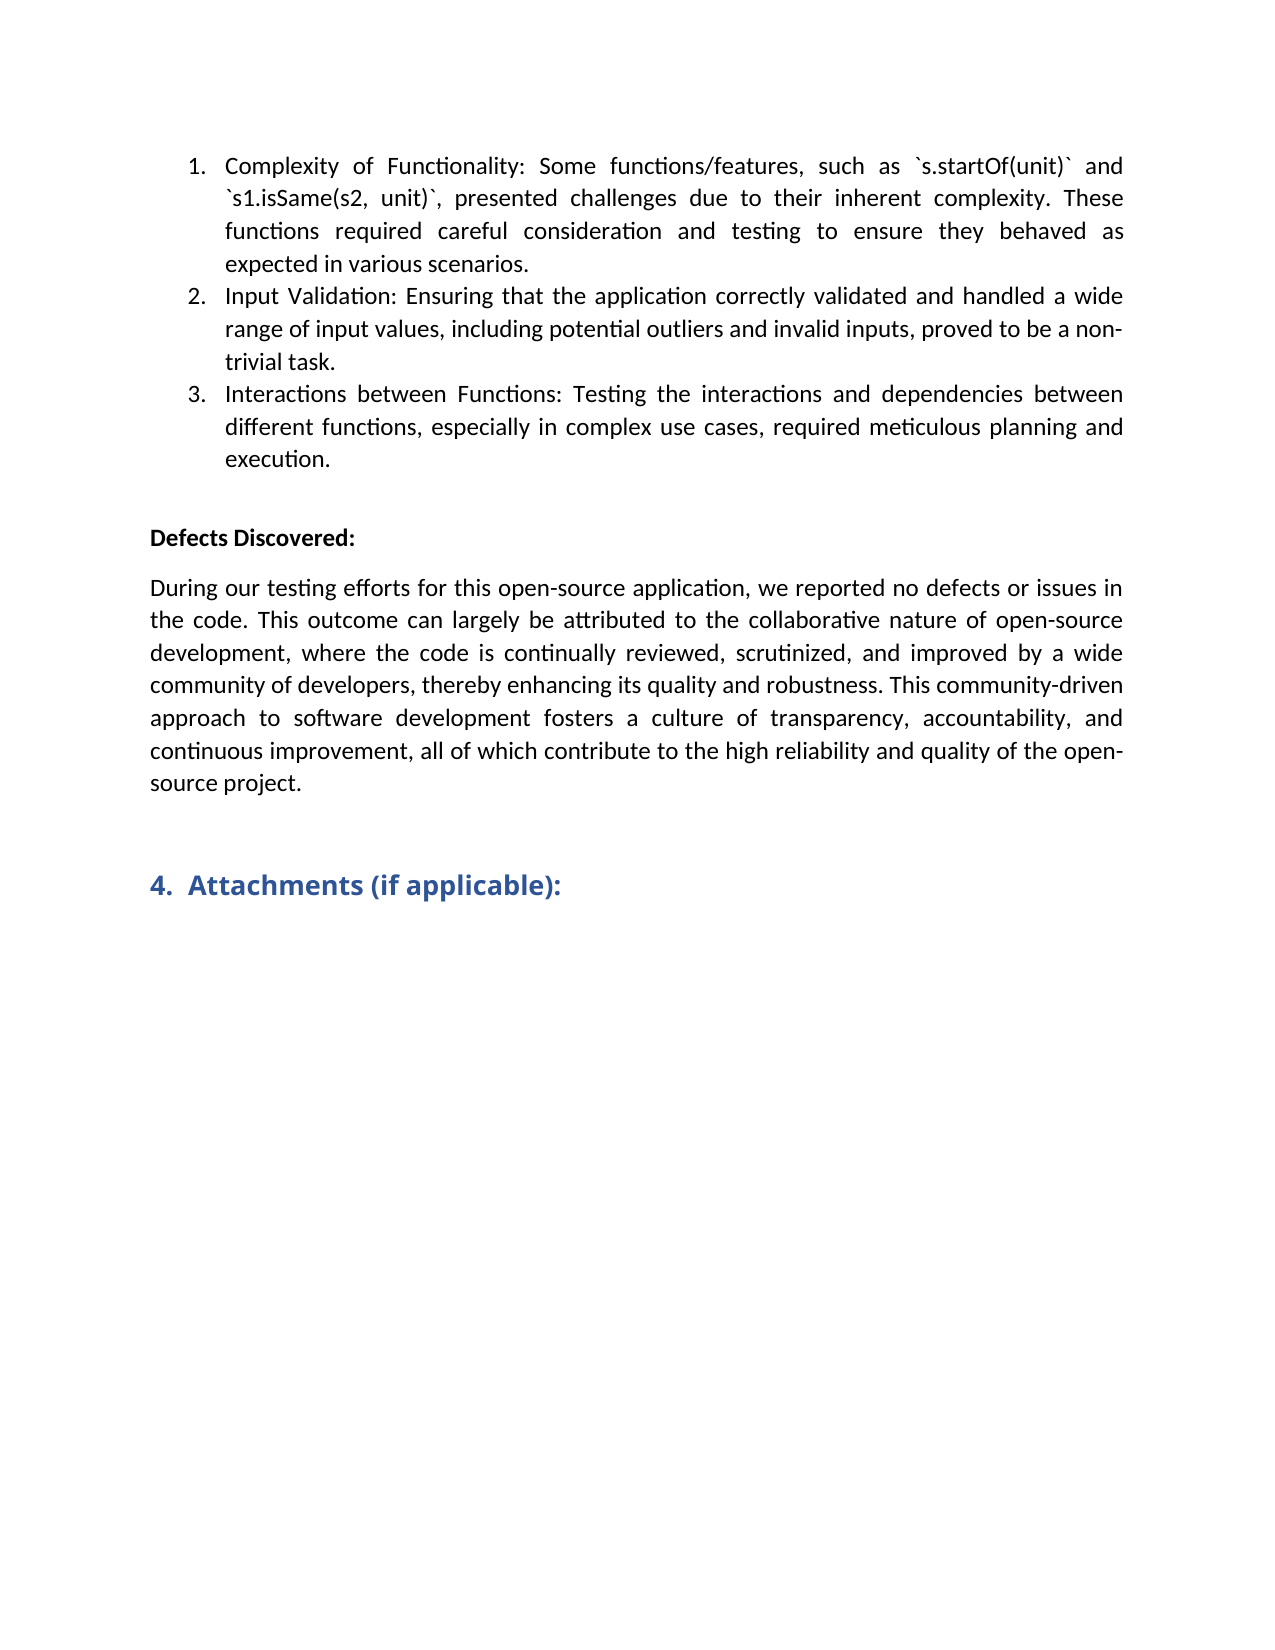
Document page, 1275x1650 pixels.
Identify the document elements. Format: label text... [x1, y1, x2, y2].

subtitle 4. Attachments (if applicable): [150, 866, 1125, 903]
list Input Validation: Ensuring that the application correctly validated and handled a wide range of input values, including potential outliers and invalid inputs, proved to be a non-trivial task. [187, 280, 1125, 376]
text Defects Discovered: [150, 523, 1125, 553]
list Interactions between Functions: Testing the interactions and dependencies between different functions, especially in complex use cases, required meticulous planning and execution. [187, 378, 1125, 474]
text During our testing efforts for this open-source application, we reported no defects or issues in the code. This outcome can largely be attributed to the collaborative nature of open-source development, where the code is continually reviewed, scrutinized, and improved by a wide community of developers, thereby enhancing its quality and robustness. This community-driven approach to software development fosters a culture of transparency, accountability, and continuous improvement, all of which contribute to the high reliability and quality of the open-source project. [150, 572, 1125, 798]
list Complexity of Functionality: Some functions/features, such as `s.startOf(unit)` and `s1.isSame(s2, unit)`, presented challenges due to their inherent complexity. These functions required careful consideration and testing to ensure they behaved as expected in various scenarios. [187, 150, 1125, 278]
